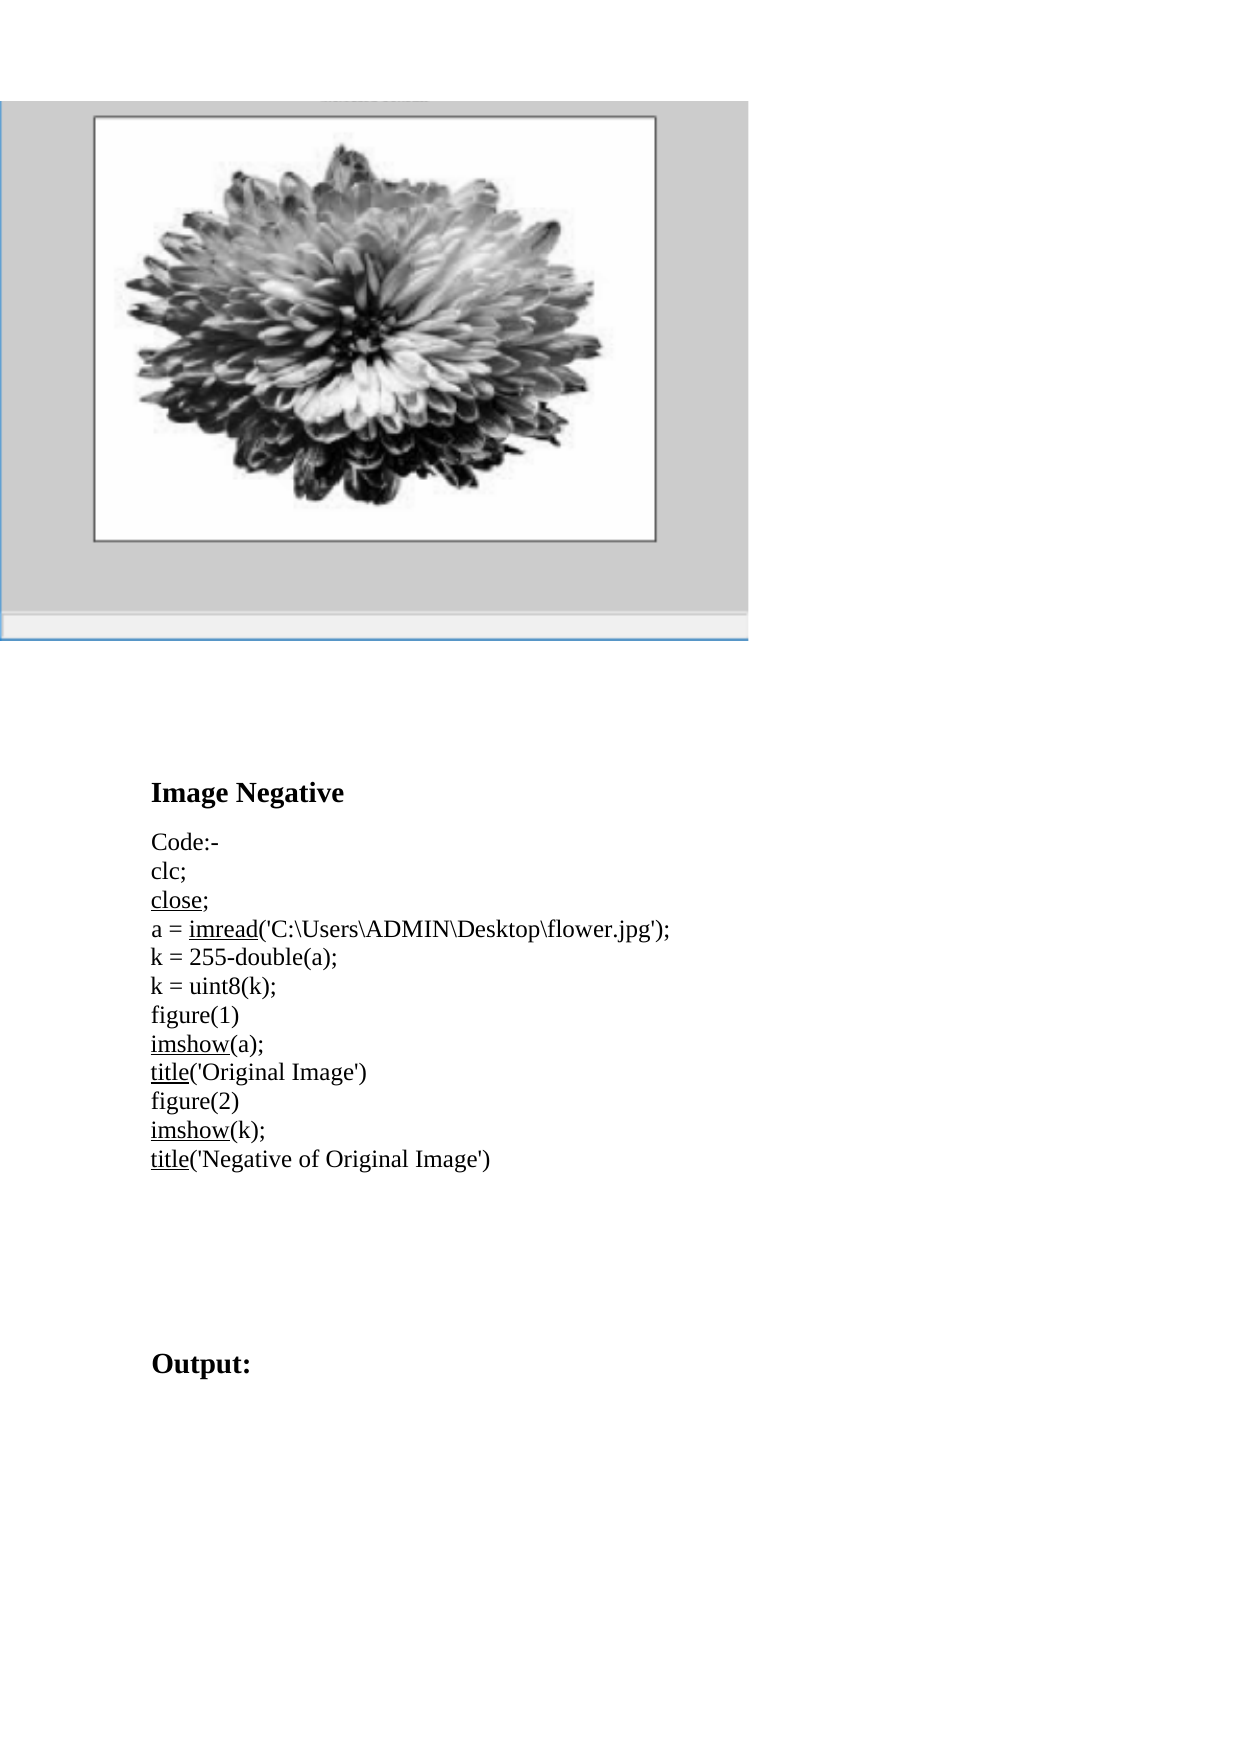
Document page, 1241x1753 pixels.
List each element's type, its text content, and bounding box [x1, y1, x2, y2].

text Code:- [151, 827, 1092, 856]
text a = imread('C:\Users\ADMIN\Desktop\flower.jpg'); [151, 914, 1092, 942]
text clc; [151, 856, 1092, 885]
text Image Negative [151, 775, 1092, 808]
text figure(2) [151, 1086, 1092, 1115]
text k = 255-double(a); [150, 942, 1092, 971]
text figure(1) [151, 1000, 1092, 1029]
text title('Negative of Original Image') [150, 1144, 1092, 1172]
text imshow(k); [150, 1115, 1092, 1144]
text imshow(a); [150, 1029, 1092, 1057]
text Output: [151, 1346, 1092, 1379]
text close; [151, 885, 1092, 914]
text k = uint8(k); [150, 971, 1092, 1000]
picture [0, 101, 749, 641]
text title('Original Image') [150, 1057, 1092, 1086]
